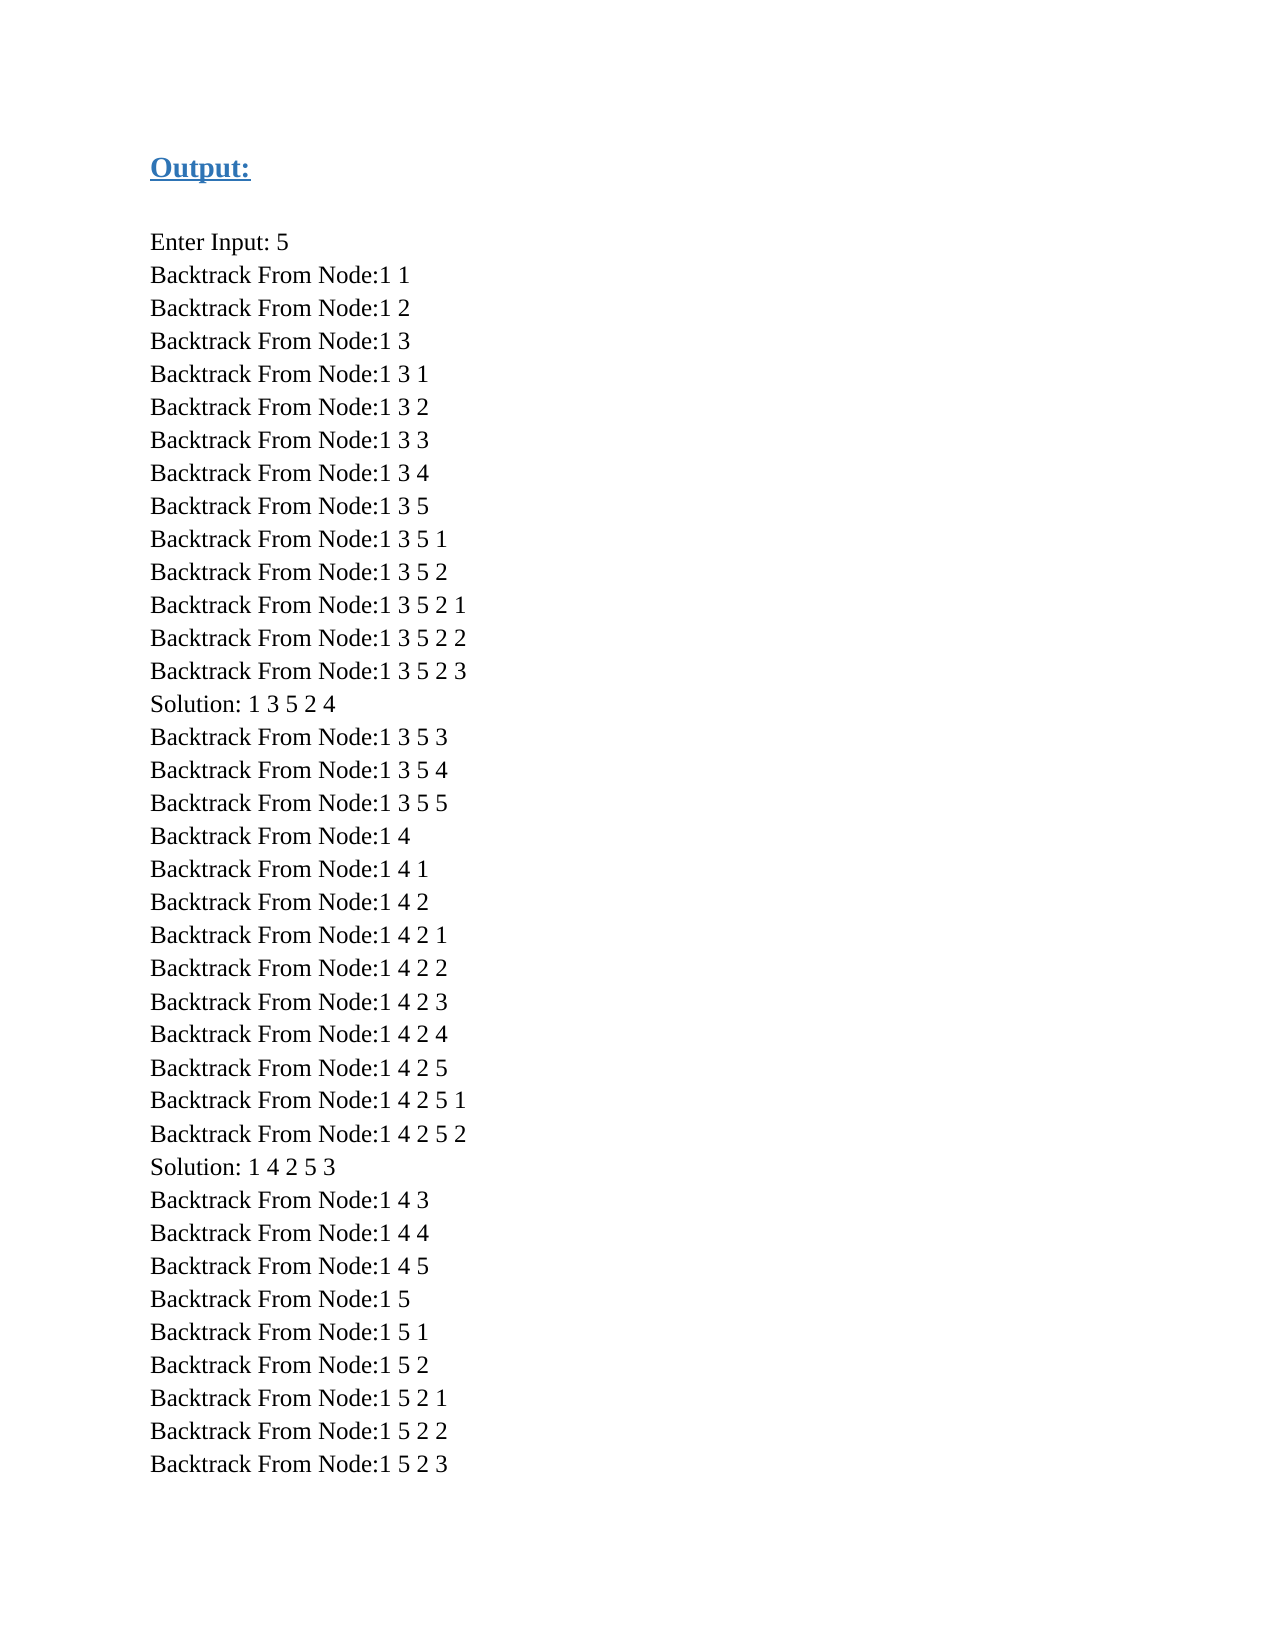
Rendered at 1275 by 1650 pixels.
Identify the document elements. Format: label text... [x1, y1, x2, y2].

text Output: [150, 150, 1125, 183]
text Backtrack From Node:1 3 5 5 [150, 788, 1125, 817]
text Backtrack From Node:1 4 2 3 [150, 987, 1125, 1015]
text Backtrack From Node:1 4 2 5 1 [150, 1086, 1125, 1114]
text Backtrack From Node:1 4 3 [150, 1185, 1125, 1213]
text Solution: 1 3 5 2 4 [150, 689, 1125, 718]
text Backtrack From Node:1 3 5 2 2 [150, 623, 1125, 652]
text Backtrack From Node:1 3 5 4 [150, 755, 1125, 784]
text Backtrack From Node:1 3 1 [150, 359, 1125, 388]
text Solution: 1 4 2 5 3 [150, 1152, 1125, 1180]
text Backtrack From Node:1 3 5 2 1 [150, 590, 1125, 619]
text Backtrack From Node:1 5 2 2 [150, 1416, 1125, 1444]
text Backtrack From Node:1 3 2 [150, 392, 1125, 421]
text Backtrack From Node:1 3 [150, 326, 1125, 355]
text Backtrack From Node:1 3 3 [150, 425, 1125, 454]
text Backtrack From Node:1 5 2 3 [150, 1449, 1125, 1478]
text Backtrack From Node:1 4 2 [150, 887, 1125, 916]
text Backtrack From Node:1 2 [150, 293, 1125, 322]
text Backtrack From Node:1 4 2 2 [150, 953, 1125, 982]
text Backtrack From Node:1 5 [150, 1284, 1125, 1312]
text Backtrack From Node:1 1 [150, 260, 1125, 289]
text Backtrack From Node:1 3 5 [150, 491, 1125, 520]
text Backtrack From Node:1 3 5 3 [150, 722, 1125, 751]
text Backtrack From Node:1 3 5 2 [150, 557, 1125, 586]
text Backtrack From Node:1 5 2 1 [150, 1383, 1125, 1412]
text Enter Input: 5 [150, 227, 1125, 256]
text Backtrack From Node:1 4 5 [150, 1251, 1125, 1279]
text Backtrack From Node:1 4 4 [150, 1218, 1125, 1246]
text Backtrack From Node:1 5 2 [150, 1350, 1125, 1378]
text Backtrack From Node:1 4 2 5 2 [150, 1119, 1125, 1147]
text Backtrack From Node:1 3 5 2 3 [150, 656, 1125, 685]
text Backtrack From Node:1 4 1 [150, 854, 1125, 883]
text Backtrack From Node:1 5 1 [150, 1317, 1125, 1346]
text Backtrack From Node:1 4 2 5 [150, 1053, 1125, 1081]
text Backtrack From Node:1 3 4 [150, 458, 1125, 487]
text Backtrack From Node:1 4 2 4 [150, 1019, 1125, 1048]
text Backtrack From Node:1 3 5 1 [150, 524, 1125, 553]
text Backtrack From Node:1 4 2 1 [150, 921, 1125, 949]
text Backtrack From Node:1 4 [150, 821, 1125, 850]
